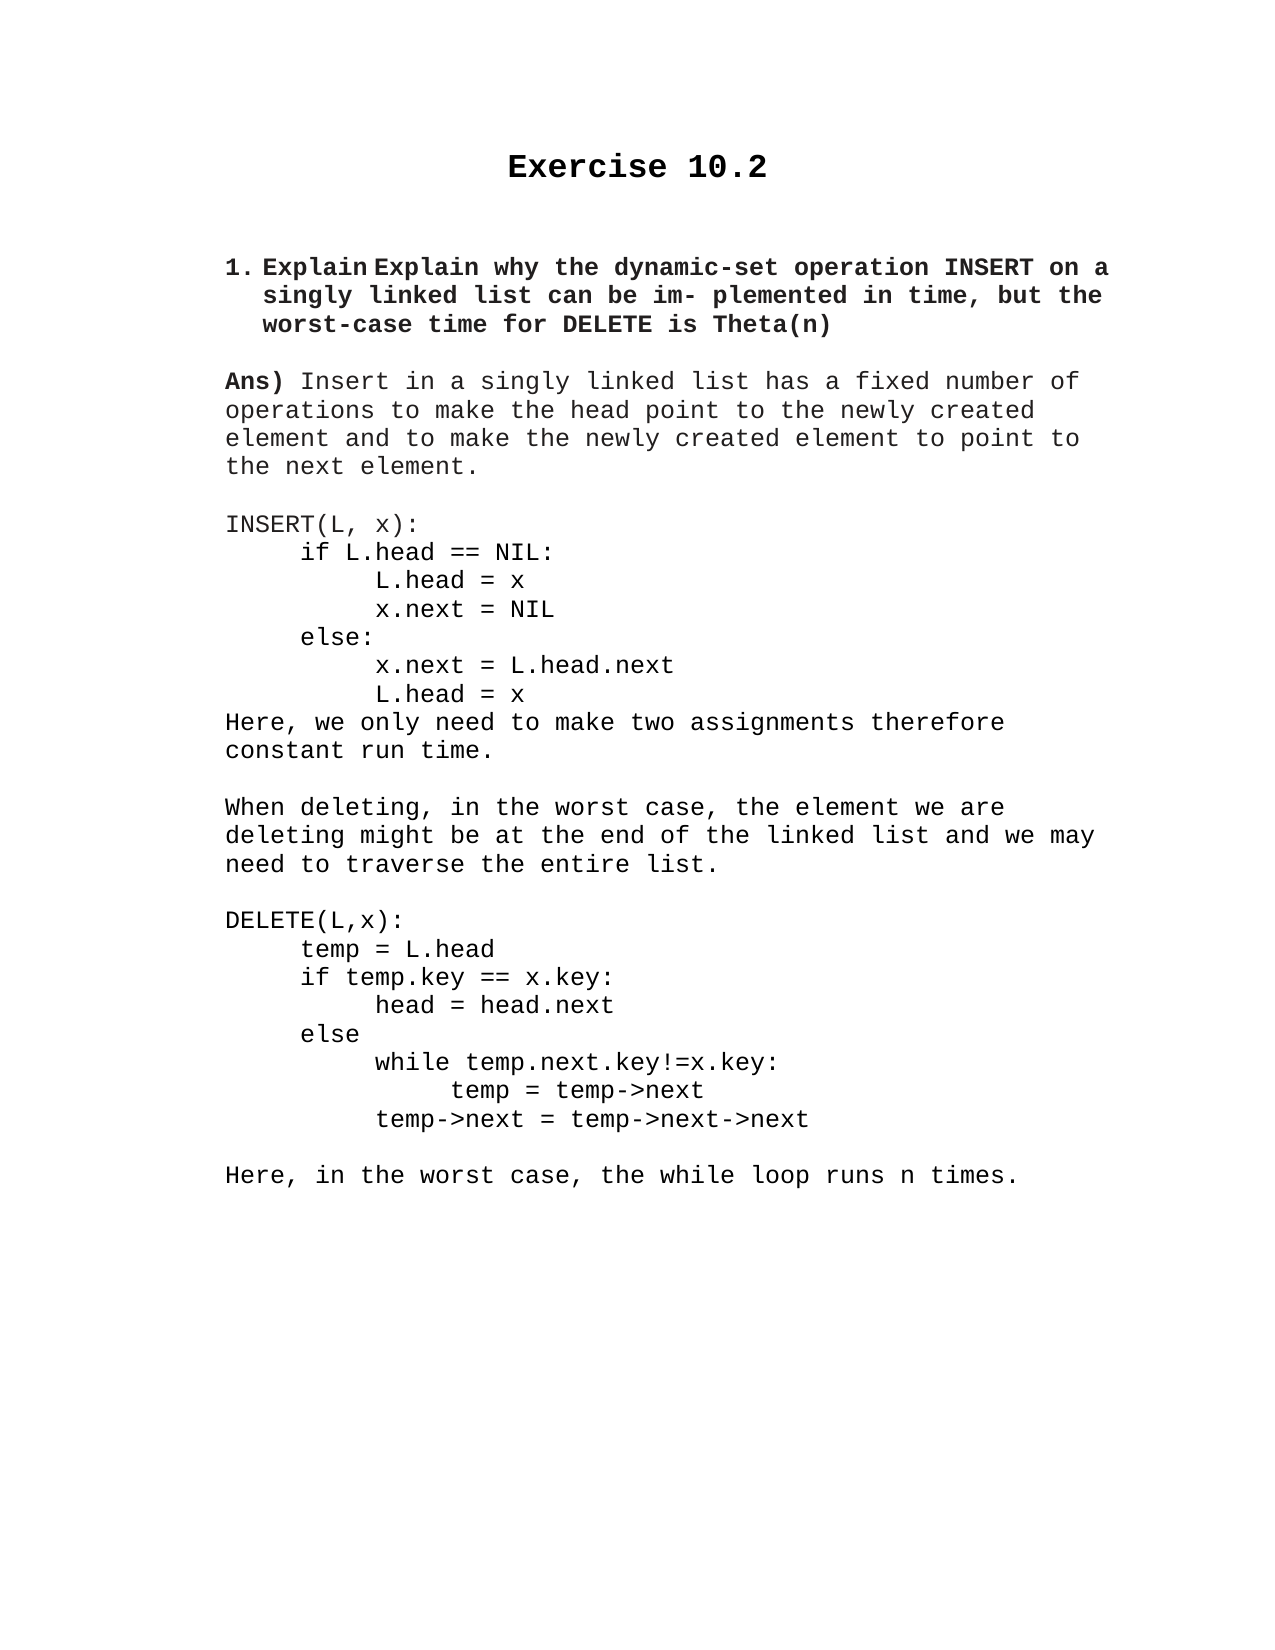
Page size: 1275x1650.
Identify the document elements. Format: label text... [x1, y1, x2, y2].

text When deleting, in the worst case, the element we are deleting might be at the end of the linked list and we may need to traverse the entire list. [225, 795, 1125, 880]
text Here, in the worst case, the while loop runs n times. [150, 1163, 1125, 1191]
text if L.head == NIL: [150, 540, 1125, 568]
text Ans) Insert in a singly linked list has a fixed number of operations to make the head point to the newly created element and to make the newly created element to point to the next element. [225, 369, 1125, 482]
text head = head.next [225, 993, 1125, 1021]
text temp = L.head [225, 936, 1125, 965]
text temp = temp->next [300, 1078, 1125, 1106]
text DELETE(L,x): [225, 908, 1125, 936]
text if temp.key == x.key: [225, 965, 1125, 993]
text L.head = x [150, 681, 1125, 710]
text x.next = NIL [150, 596, 1125, 625]
text else: [150, 625, 1125, 653]
text INSERT(L, x): [225, 511, 1125, 540]
text temp->next = temp->next->next [300, 1106, 1125, 1135]
text L.head = x [150, 568, 1125, 596]
text else [225, 1021, 1125, 1050]
list Explain Explain why the dynamic-set operation INSERT on a singly linked list can be im- plemented in time, but the worst-case time for DELETE is Theta(n) [225, 255, 1125, 340]
text while temp.next.key!=x.key: [300, 1050, 1125, 1078]
text Exercise 10.2 [150, 150, 1125, 188]
text x.next = L.head.next [150, 653, 1125, 681]
text Here, we only need to make two assignments therefore constant run time. [225, 710, 1125, 766]
